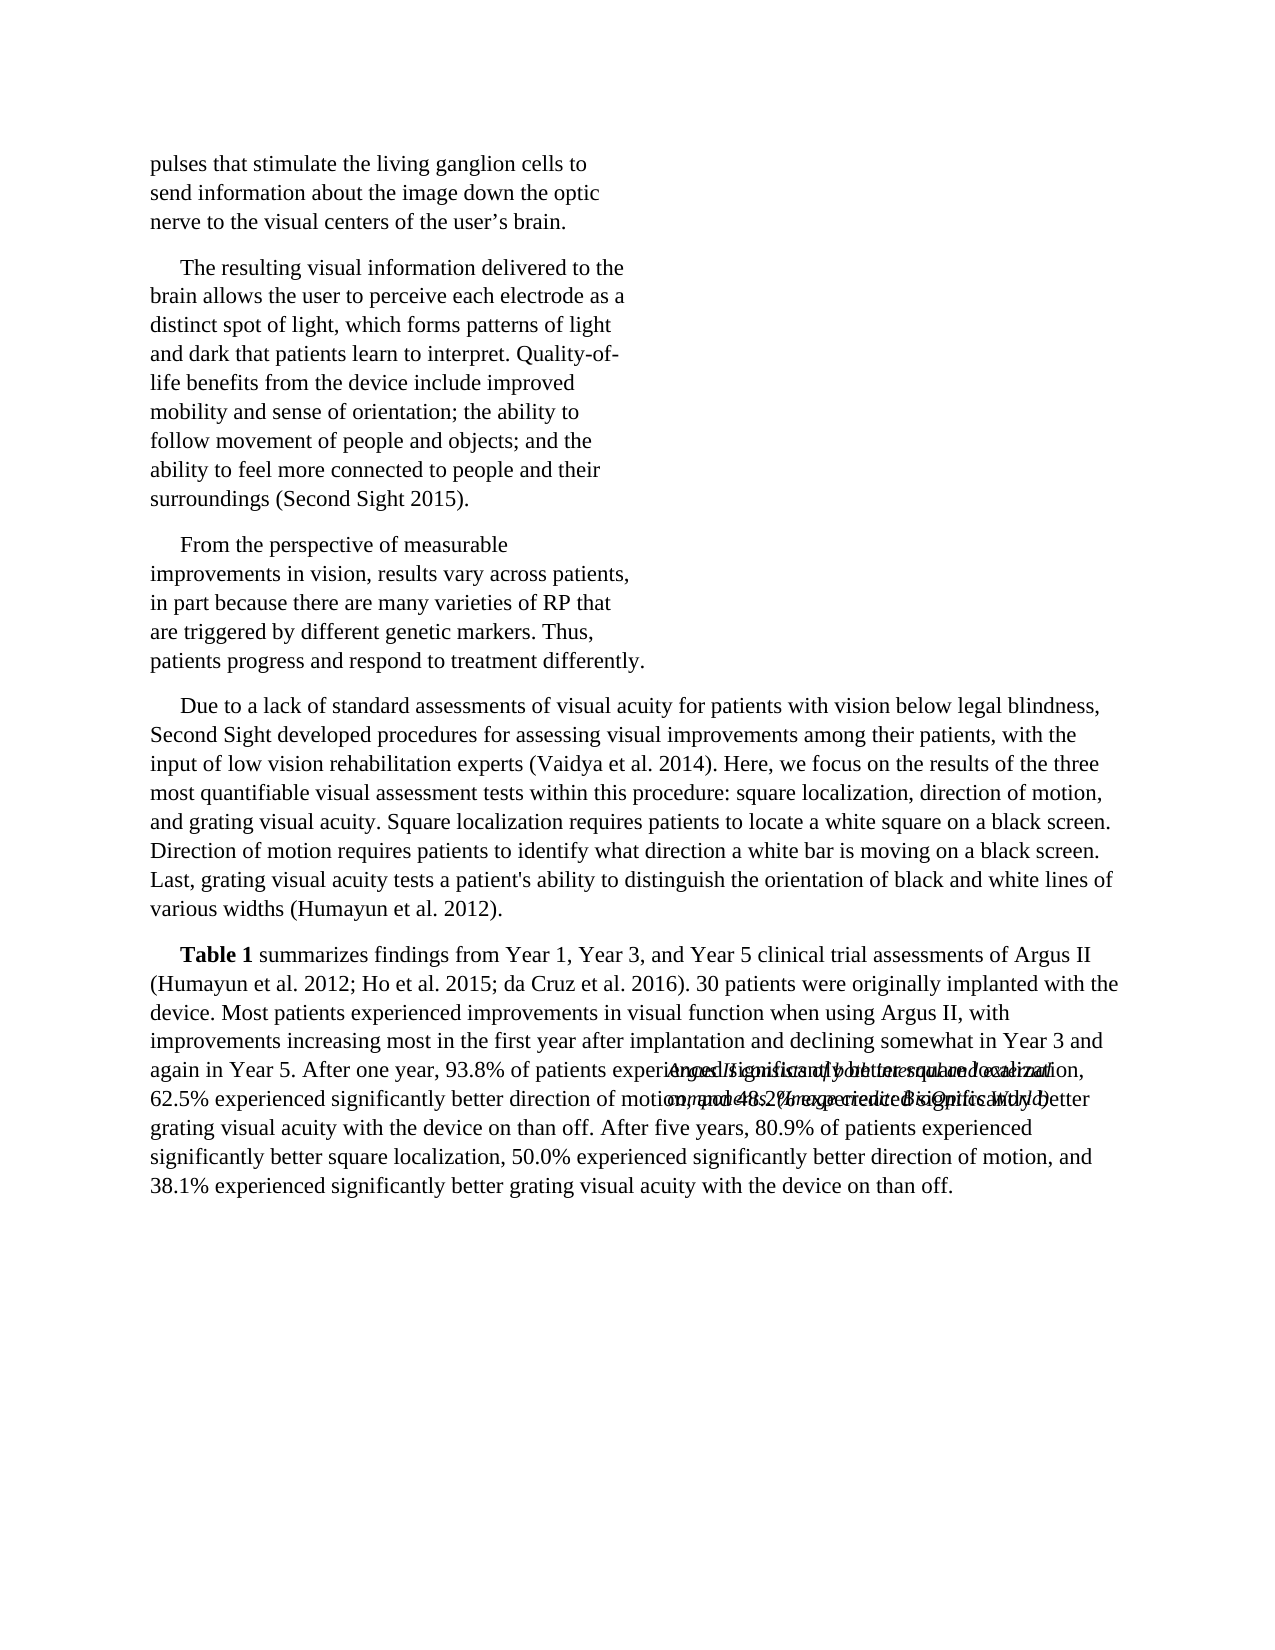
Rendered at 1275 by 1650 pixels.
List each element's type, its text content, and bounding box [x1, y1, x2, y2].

text The resulting visual information delivered to the brain allows the user to perceive each electrode as a distinct spot of light, which forms patterns of light and dark that patients learn to interpret. Quality-of-life benefits from the device include improved mobility and sense of orientation; the ability to follow movement of people and objects; and the ability to feel more connected to people and their surroundings (Second Sight 2015). [150, 253, 1125, 512]
text From the perspective of measurable improvements in vision, results vary across patients, in part because there are many varieties of RP that are triggered by different genetic markers. Thus, patients progress and respond to treatment differently. [150, 531, 1125, 673]
text Due to a lack of standard assessments of visual acuity for patients with vision below legal blindness, Second Sight developed procedures for assessing visual improvements among their patients, with the input of low vision rehabilitation experts (Vaidya et al. 2014). Here, we focus on the results of the three most quantifiable visual assessment tests within this procedure: square localization, direction of motion, and grating visual acuity. Square localization requires patients to locate a white square on a black screen. Direction of motion requires patients to identify what direction a white bar is moving on a black screen. Last, grating visual acuity tests a patient's ability to distinguish the orientation of black and white lines of various widths (Humayun et al. 2012). [150, 692, 1125, 921]
text Table 1 summarizes findings from Year 1, Year 3, and Year 5 clinical trial assessments of Argus II (Humayun et al. 2012; Ho et al. 2015; da Cruz et al. 2016). 30 patients were originally implanted with the device. Most patients experienced improvements in visual function when using Argus II, with improvements increasing most in the first year after implantation and declining somewhat in Year 3 and again in Year 5. After one year, 93.8% of patients experienced significantly better square localization, 62.5% experienced significantly better direction of motion, and 48.2% experienced significantly better grating visual acuity with the device on than off. After five years, 80.9% of patients experienced significantly better square localization, 50.0% experienced significantly better direction of motion, and 38.1% experienced significantly better grating visual acuity with the device on than off. [150, 941, 1125, 1199]
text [150, 150, 1125, 234]
